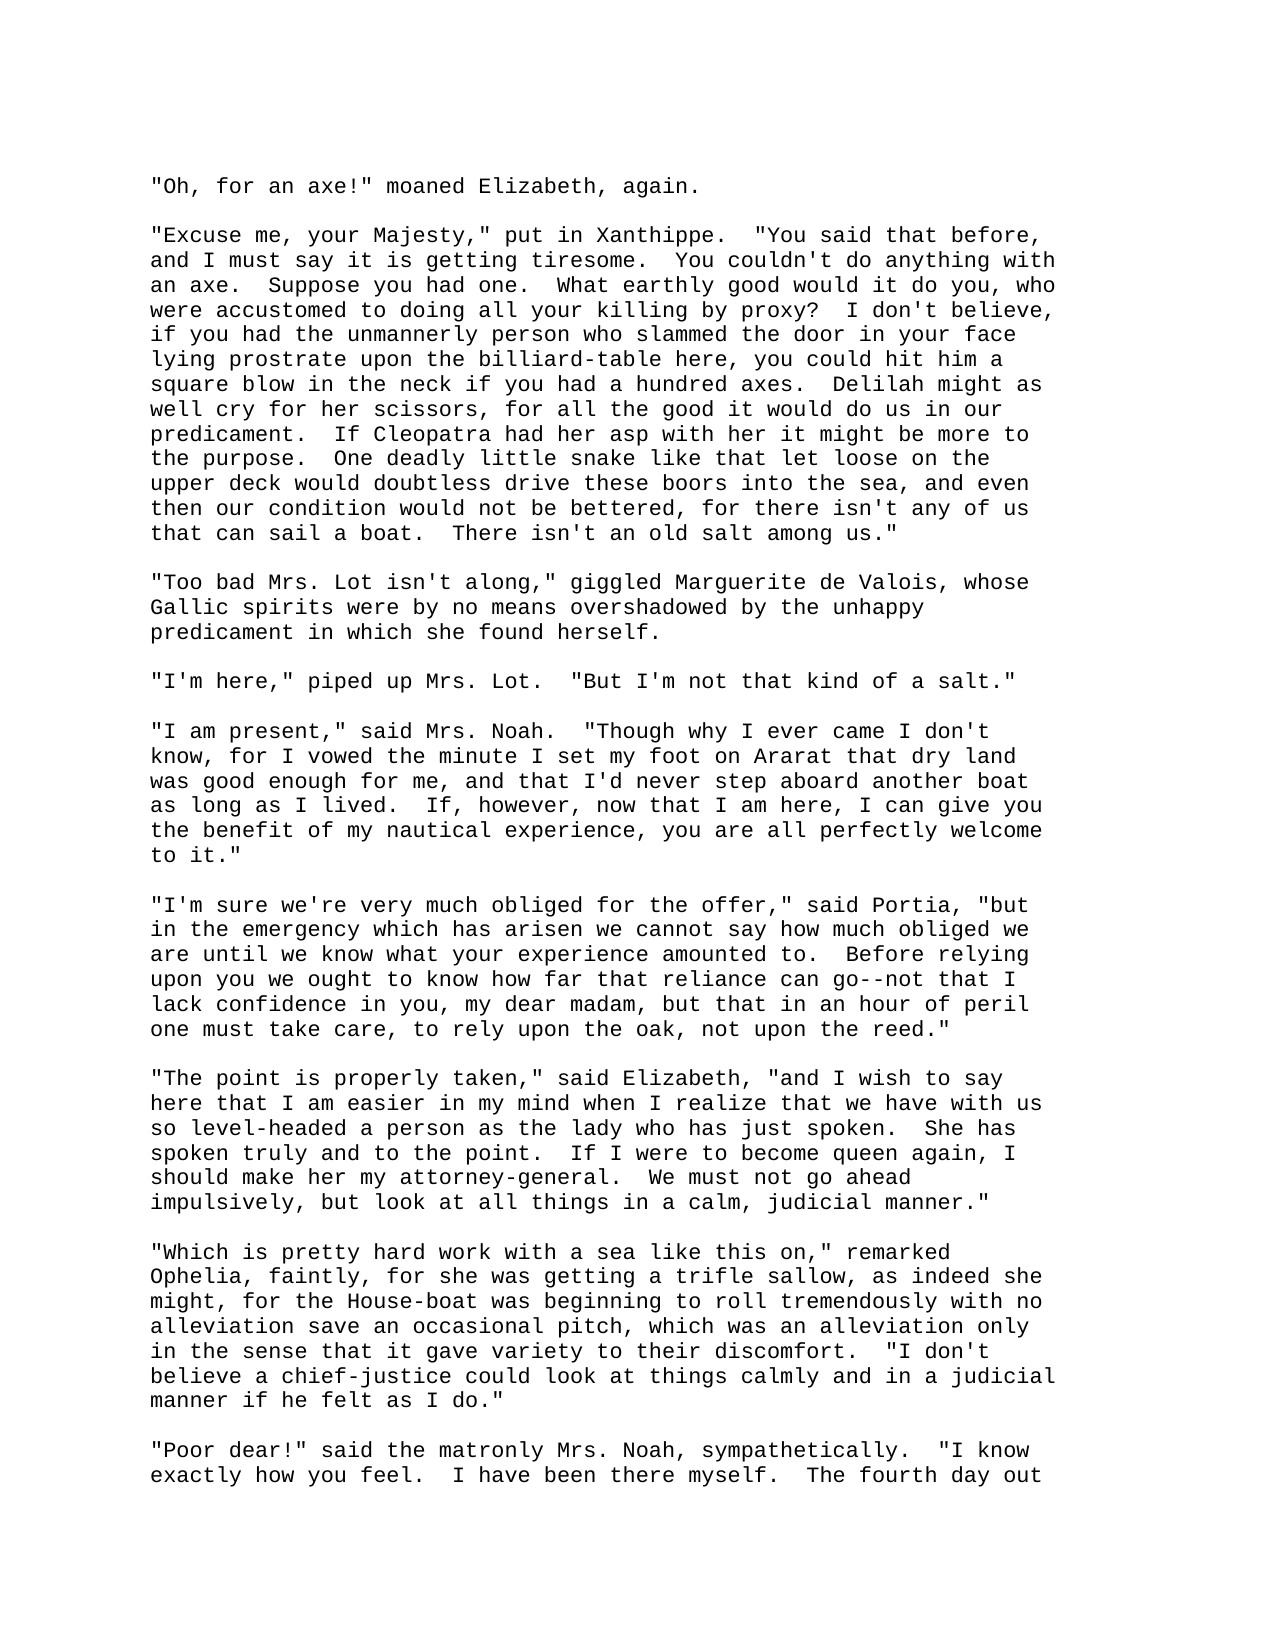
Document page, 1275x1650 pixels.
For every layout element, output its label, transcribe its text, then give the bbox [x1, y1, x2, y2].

text well cry for her scissors, for all the good it would do us in our [150, 398, 1125, 423]
text "Poor dear!" said the matronly Mrs. Noah, sympathetically. "I know [150, 1439, 1125, 1464]
text was good enough for me, and that I'd never step aboard another boat [150, 770, 1125, 794]
text Ophelia, faintly, for she was getting a trifle sallow, as indeed she [150, 1266, 1125, 1290]
text to it." [150, 844, 1125, 869]
text as long as I lived. If, however, now that I am here, I can give you [150, 794, 1125, 819]
text might, for the House-boat was beginning to roll tremendously with no [150, 1290, 1125, 1315]
text spoken truly and to the point. If I were to become queen again, I [150, 1142, 1125, 1166]
text predicament in which she found herself. [150, 621, 1125, 646]
text manner if he felt as I do." [150, 1389, 1125, 1414]
text exactly how you feel. I have been there myself. The fourth day out [150, 1464, 1125, 1489]
text so level-headed a person as the lady who has just spoken. She has [150, 1117, 1125, 1142]
text are until we know what your experience amounted to. Before relying [150, 943, 1125, 968]
text here that I am easier in my mind when I realize that we have with us [150, 1092, 1125, 1117]
text square blow in the neck if you had a hundred axes. Delilah might as [150, 373, 1125, 398]
text in the sense that it gave variety to their discomfort. "I don't [150, 1340, 1125, 1365]
text "Oh, for an axe!" moaned Elizabeth, again. [150, 175, 1125, 199]
text were accustomed to doing all your killing by proxy? I don't believe, [150, 299, 1125, 323]
text Gallic spirits were by no means overshadowed by the unhappy [150, 596, 1125, 621]
text believe a chief-justice could look at things calmly and in a judicial [150, 1365, 1125, 1389]
text and I must say it is getting tiresome. You couldn't do anything with [150, 249, 1125, 274]
text lack confidence in you, my dear madam, but that in an hour of peril [150, 993, 1125, 1018]
text one must take care, to rely upon the oak, not upon the reed." [150, 1018, 1125, 1042]
text in the emergency which has arisen we cannot say how much obliged we [150, 918, 1125, 943]
text should make her my attorney-general. We must not go ahead [150, 1166, 1125, 1191]
text upon you we ought to know how far that reliance can go--not that I [150, 968, 1125, 993]
text if you had the unmannerly person who slammed the door in your face [150, 323, 1125, 348]
text alleviation save an occasional pitch, which was an alleviation only [150, 1315, 1125, 1340]
text "Which is pretty hard work with a sea like this on," remarked [150, 1241, 1125, 1266]
text "The point is properly taken," said Elizabeth, "and I wish to say [150, 1067, 1125, 1092]
text "I'm sure we're very much obliged for the offer," said Portia, "but [150, 894, 1125, 918]
text the purpose. One deadly little snake like that let loose on the [150, 447, 1125, 472]
text "I am present," said Mrs. Noah. "Though why I ever came I don't [150, 720, 1125, 745]
text an axe. Suppose you had one. What earthly good would it do you, who [150, 274, 1125, 299]
text then our condition would not be bettered, for there isn't any of us [150, 497, 1125, 522]
text upper deck would doubtless drive these boors into the sea, and even [150, 472, 1125, 497]
text "Too bad Mrs. Lot isn't along," giggled Marguerite de Valois, whose [150, 571, 1125, 596]
text predicament. If Cleopatra had her asp with her it might be more to [150, 423, 1125, 447]
text "Excuse me, your Majesty," put in Xanthippe. "You said that before, [150, 224, 1125, 249]
text "I'm here," piped up Mrs. Lot. "But I'm not that kind of a salt." [150, 671, 1125, 695]
text lying prostrate upon the billiard-table here, you could hit him a [150, 348, 1125, 373]
text the benefit of my nautical experience, you are all perfectly welcome [150, 819, 1125, 844]
text know, for I vowed the minute I set my foot on Ararat that dry land [150, 745, 1125, 770]
text impulsively, but look at all things in a calm, judicial manner." [150, 1191, 1125, 1216]
text that can sail a boat. There isn't an old salt among us." [150, 522, 1125, 547]
